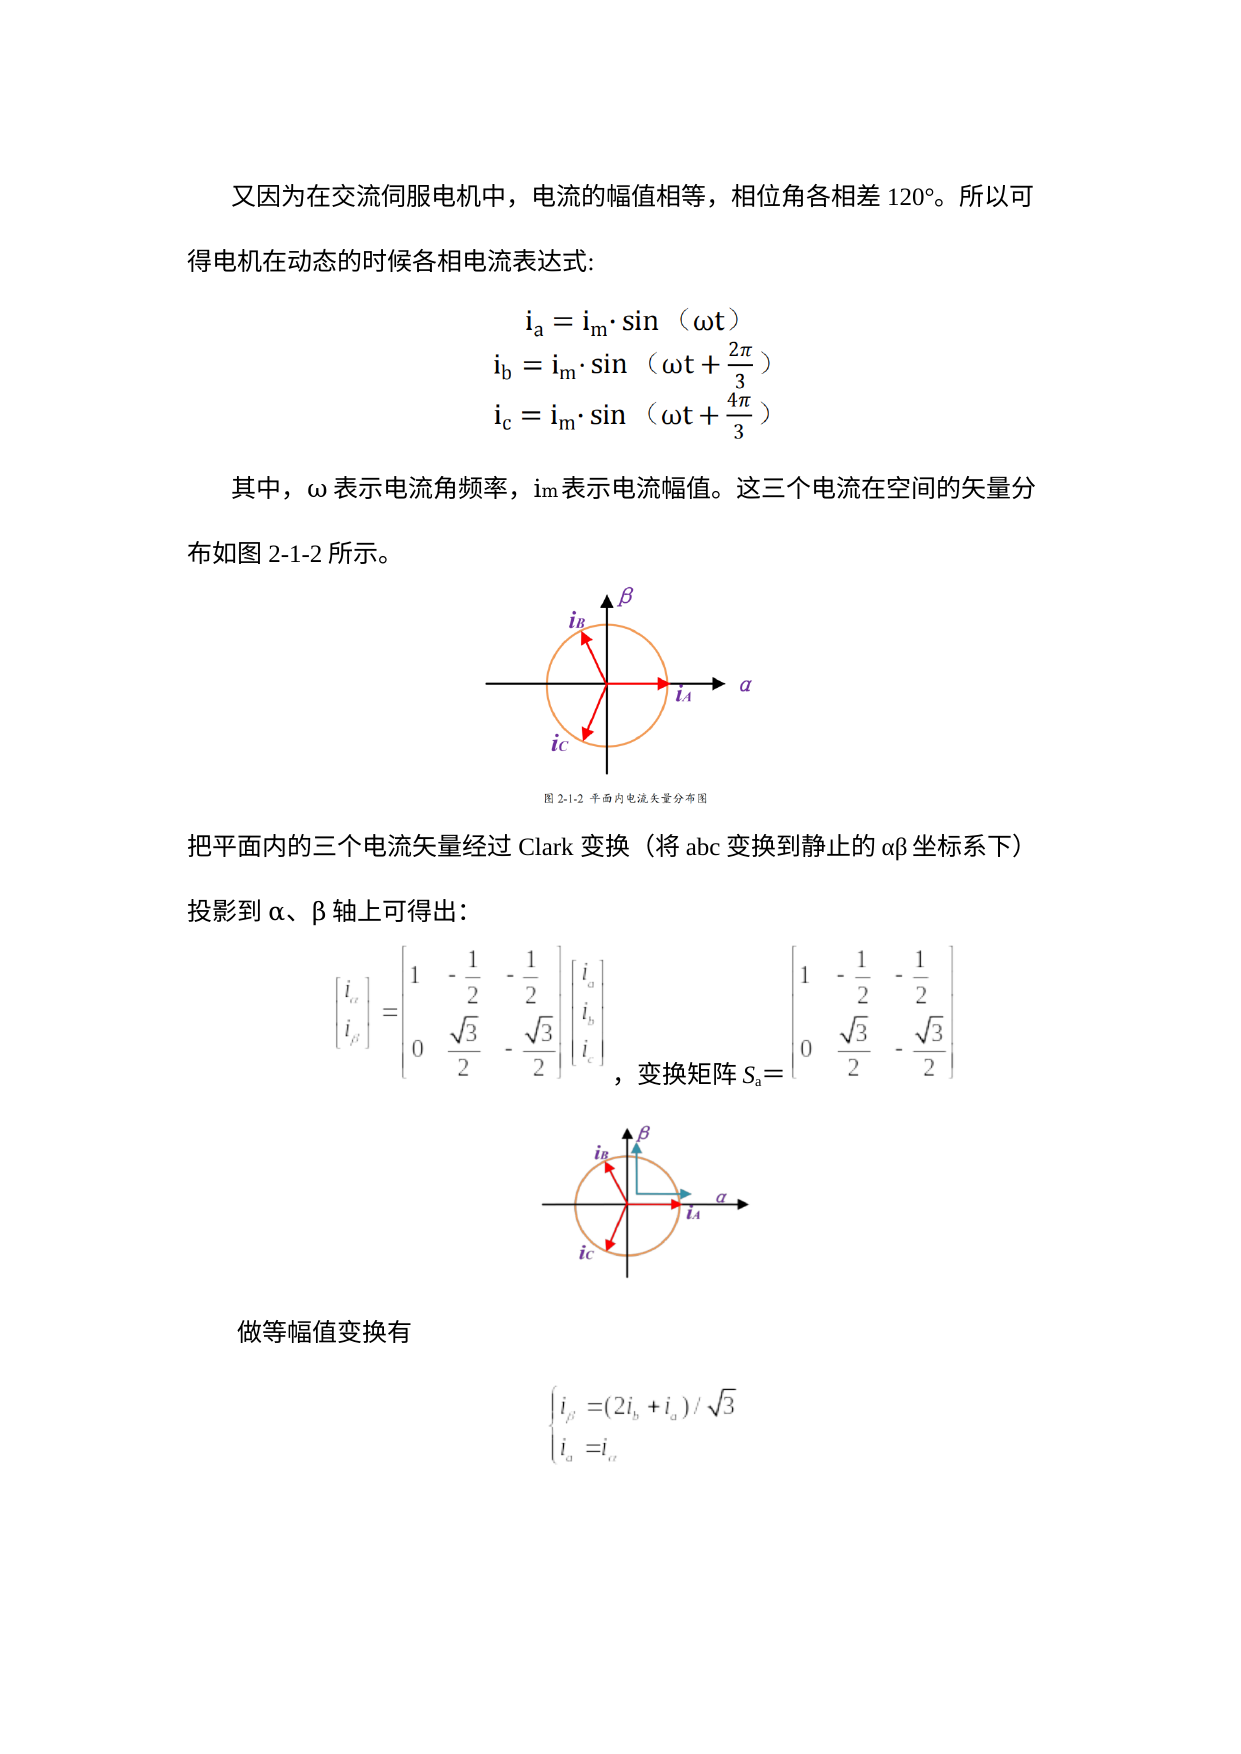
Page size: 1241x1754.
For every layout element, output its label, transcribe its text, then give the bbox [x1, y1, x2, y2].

text 做等幅值变换有 [187, 1298, 1053, 1363]
text 又因为在交流伺服电机中，电流的幅值相等，相位角各相差 120°。所以可得电机在动态的时候各相电流表达式: [187, 162, 1053, 292]
picture [523, 1122, 760, 1282]
text ，变换矩阵Sa＝ [187, 942, 1053, 1104]
text 其中，ω表示电流角频率，im表示电流幅值。这三个电流在空间的矢量分布如图 2-1-2 所示。 [187, 454, 1053, 584]
picture [458, 292, 782, 443]
picture [481, 584, 759, 809]
text 把平面内的三个电流矢量经过 Clark 变换（将 abc 变换到静止的αβ坐标系下）投影到α、β轴上可得出： [187, 812, 1053, 942]
